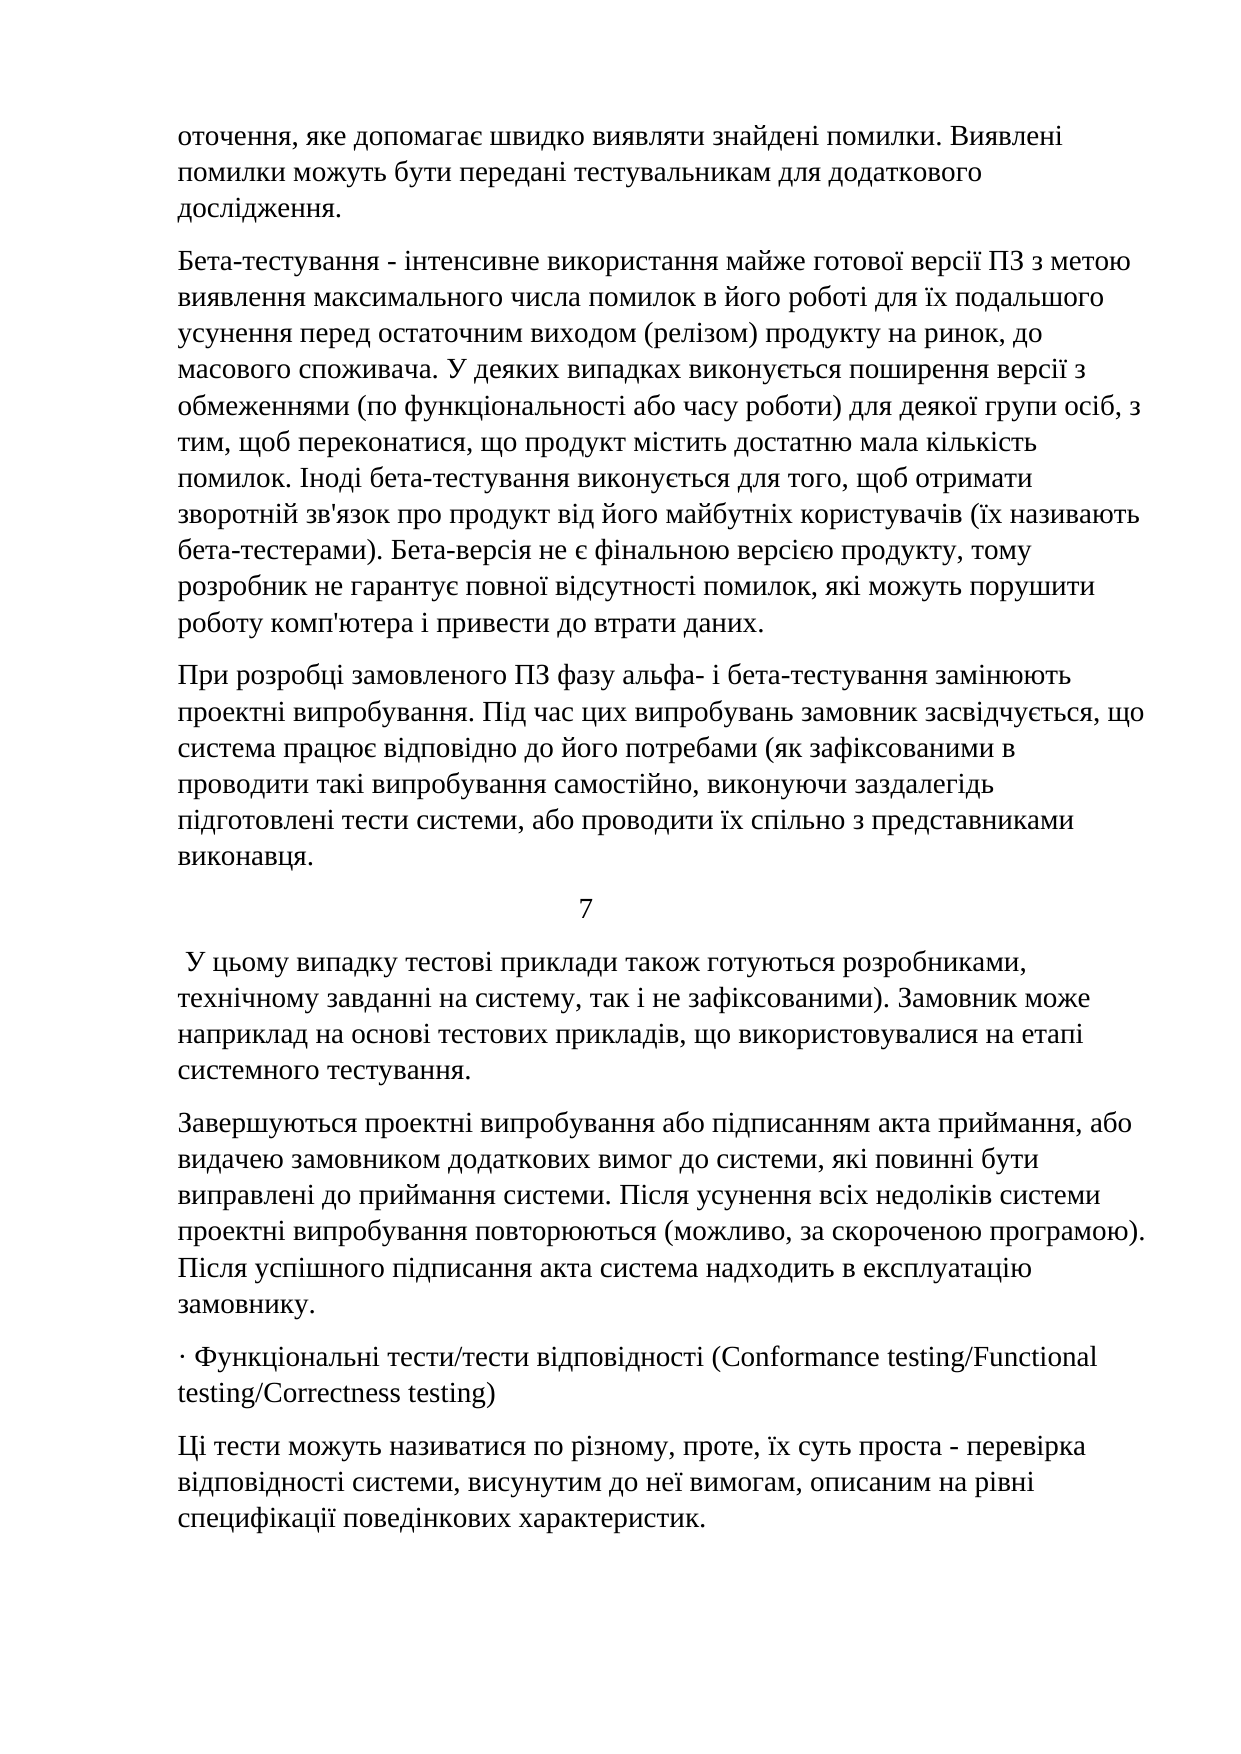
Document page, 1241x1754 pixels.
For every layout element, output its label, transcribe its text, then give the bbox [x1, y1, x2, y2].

text Завершуються проектні випробування або підписанням акта приймання, або видачею замовником додаткових вимог до системи, які повинні бути виправлені до приймання системи. Після усунення всіх недоліків системи проектні випробування повторюються (можливо, за скороченою програмою). Після успішного підписання акта система надходить в експлуатацію замовнику. [177, 1105, 1152, 1319]
text При розробці замовленого ПЗ фазу альфа- і бета-тестування замінюють проектні випробування. Під час цих випробувань замовник засвідчується, що система працює відповідно до його потребами (як зафіксованими в проводити такі випробування самостійно, виконуючи заздалегідь підготовлені тести системи, або проводити їх спільно з представниками виконавця. [177, 657, 1152, 872]
text · Функціональні тести/тести відповідності (Conformance testing/Functional testing/Correctness testing) [177, 1339, 1152, 1408]
text У цьому випадку тестові приклади також готуються розробниками, технічному завданні на систему, так і не зафіксованими). Замовник може наприклад на основі тестових прикладів, що використовувалися на етапі системного тестування. [177, 944, 1152, 1086]
text Бета-тестування - інтенсивне використання майже готової версії ПЗ з метою виявлення максимального числа помилок в його роботі для їх подальшого усунення перед остаточним виходом (релізом) продукту на ринок, до масового споживача. У деяких випадках виконується поширення версії з обмеженнями (по функціональності або часу роботи) для деякої групи осіб, з тим, щоб переконатися, що продукт містить достатню мала кількість помилок. Іноді бета-тестування виконується для того, щоб отримати зворотній зв'язок про продукт від його майбутніх користувачів (їх називають бета-тестерами). Бета-версія не є фінальною версією продукту, тому розробник не гарантує повної відсутності помилок, які можуть порушити роботу комп'ютера і привести до втрати даних. [177, 243, 1152, 638]
text Ці тести можуть називатися по різному, проте, їх суть проста - перевірка відповідності системи, висунутим до неї вимогам, описаним на рівні специфікації поведінкових характеристик. [177, 1428, 1152, 1533]
text 7 [177, 891, 1152, 924]
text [177, 118, 1152, 224]
